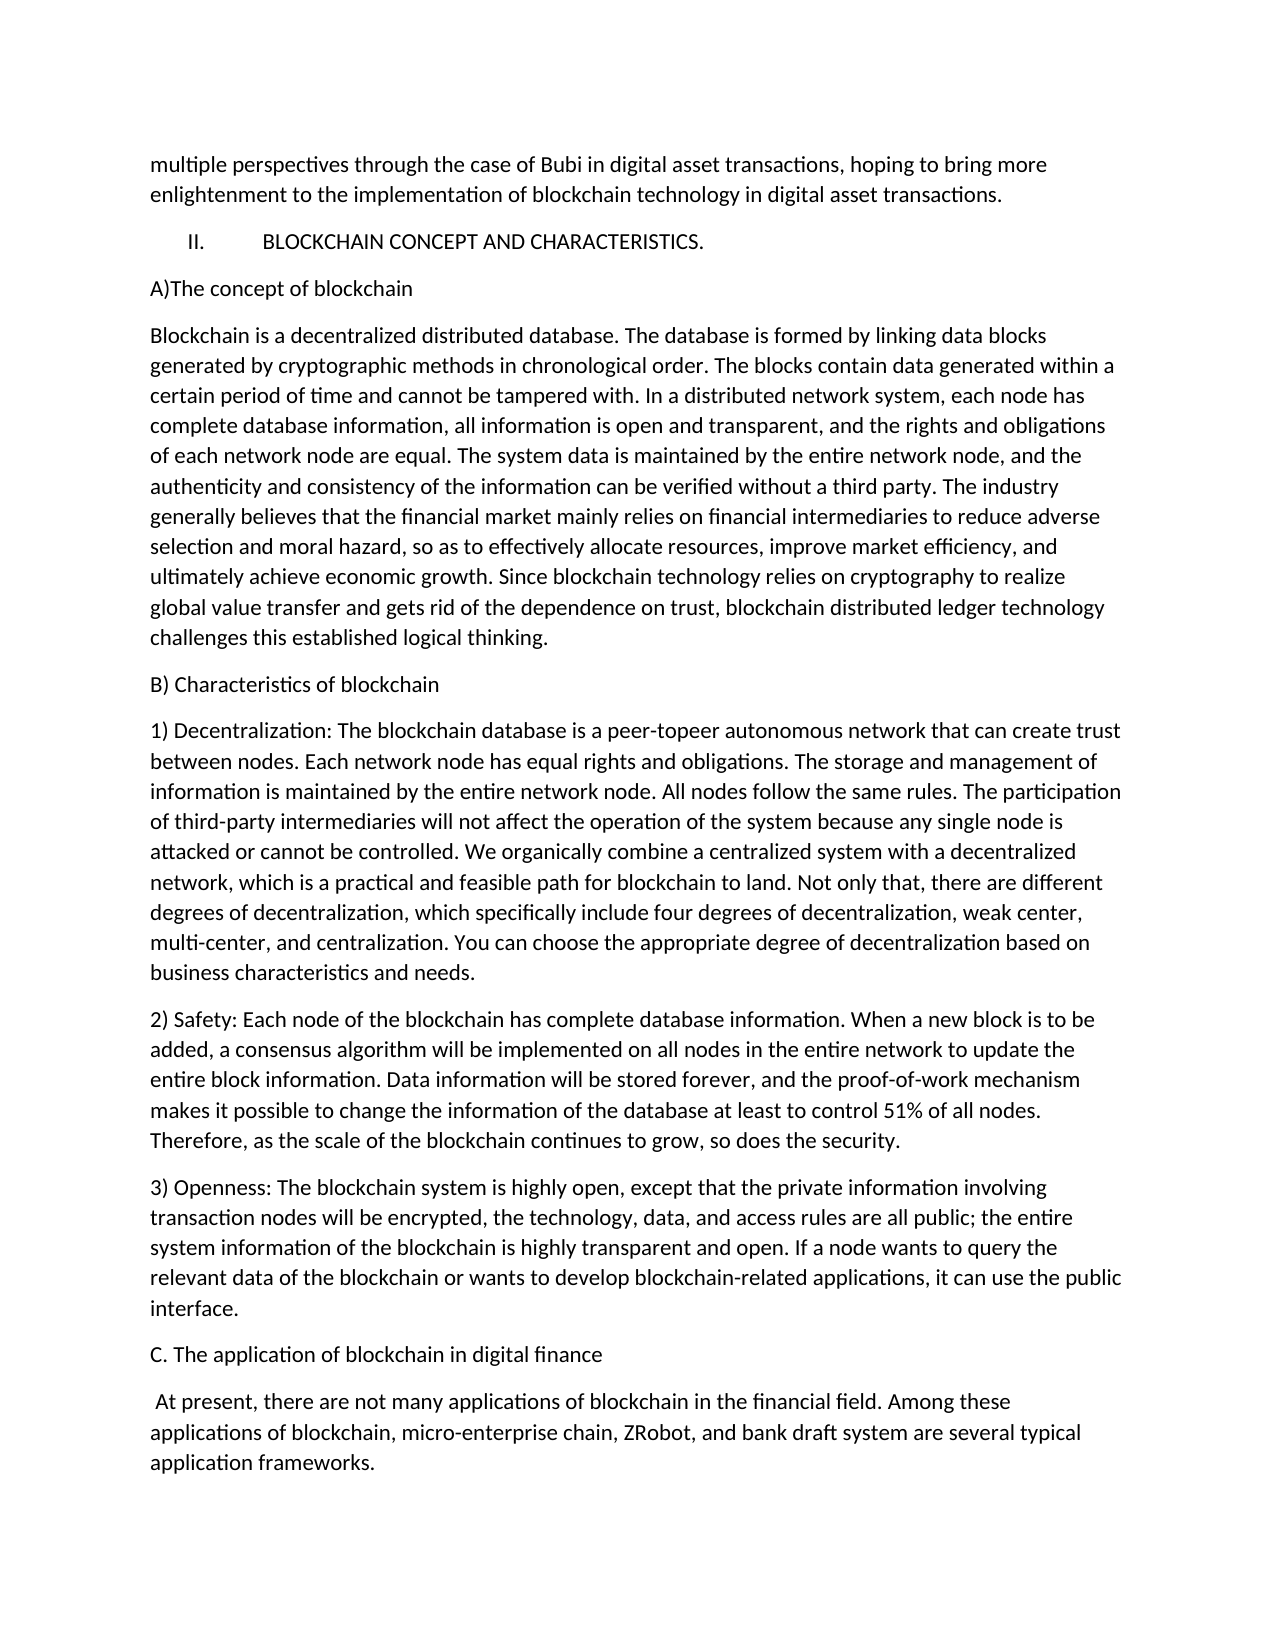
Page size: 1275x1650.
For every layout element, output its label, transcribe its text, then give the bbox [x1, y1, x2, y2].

text At present, there are not many applications of blockchain in the financial field. Among these applications of blockchain, micro-enterprise chain, ZRobot, and bank draft system are several typical application frameworks. [150, 1387, 1125, 1476]
text C. The application of blockchain in digital finance [150, 1341, 1125, 1369]
text B) Characteristics of blockchain [150, 670, 1125, 698]
text A)The concept of blockchain [150, 274, 1125, 302]
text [150, 150, 1125, 208]
text Blockchain is a decentralized distributed database. The database is formed by linking data blocks generated by cryptographic methods in chronological order. The blocks contain data generated within a certain period of time and cannot be tampered with. In a distributed network system, each node has complete database information, all information is open and transparent, and the rights and obligations of each network node are equal. The system data is maintained by the entire network node, and the authenticity and consistency of the information can be verified without a third party. The industry generally believes that the financial market mainly relies on financial intermediaries to reduce adverse selection and moral hazard, so as to effectively allocate resources, improve market efficiency, and ultimately achieve economic growth. Since blockchain technology relies on cryptography to realize global value transfer and gets rid of the dependence on trust, blockchain distributed ledger technology challenges this established logical thinking. [150, 321, 1125, 651]
list BLOCKCHAIN CONCEPT AND CHARACTERISTICS. [187, 227, 1125, 255]
text 3) Openness: The blockchain system is highly open, except that the private information involving transaction nodes will be encrypted, the technology, data, and access rules are all public; the entire system information of the blockchain is highly transparent and open. If a node wants to query the relevant data of the blockchain or wants to develop blockchain-related applications, it can use the public interface. [150, 1173, 1125, 1322]
text 1) Decentralization: The blockchain database is a peer-topeer autonomous network that can create trust between nodes. Each network node has equal rights and obligations. The storage and management of information is maintained by the entire network node. All nodes follow the same rules. The participation of third-party intermediaries will not affect the operation of the system because any single node is attacked or cannot be controlled. We organically combine a centralized system with a decentralized network, which is a practical and feasible path for blockchain to land. Not only that, there are different degrees of decentralization, which specifically include four degrees of decentralization, weak center, multi-center, and centralization. You can choose the appropriate degree of decentralization based on business characteristics and needs. [150, 717, 1125, 986]
text 2) Safety: Each node of the blockchain has complete database information. When a new block is to be added, a consensus algorithm will be implemented on all nodes in the entire network to update the entire block information. Data information will be stored forever, and the proof-of-work mechanism makes it possible to change the information of the database at least to control 51% of all nodes. Therefore, as the scale of the blockchain continues to grow, so does the security. [150, 1005, 1125, 1154]
